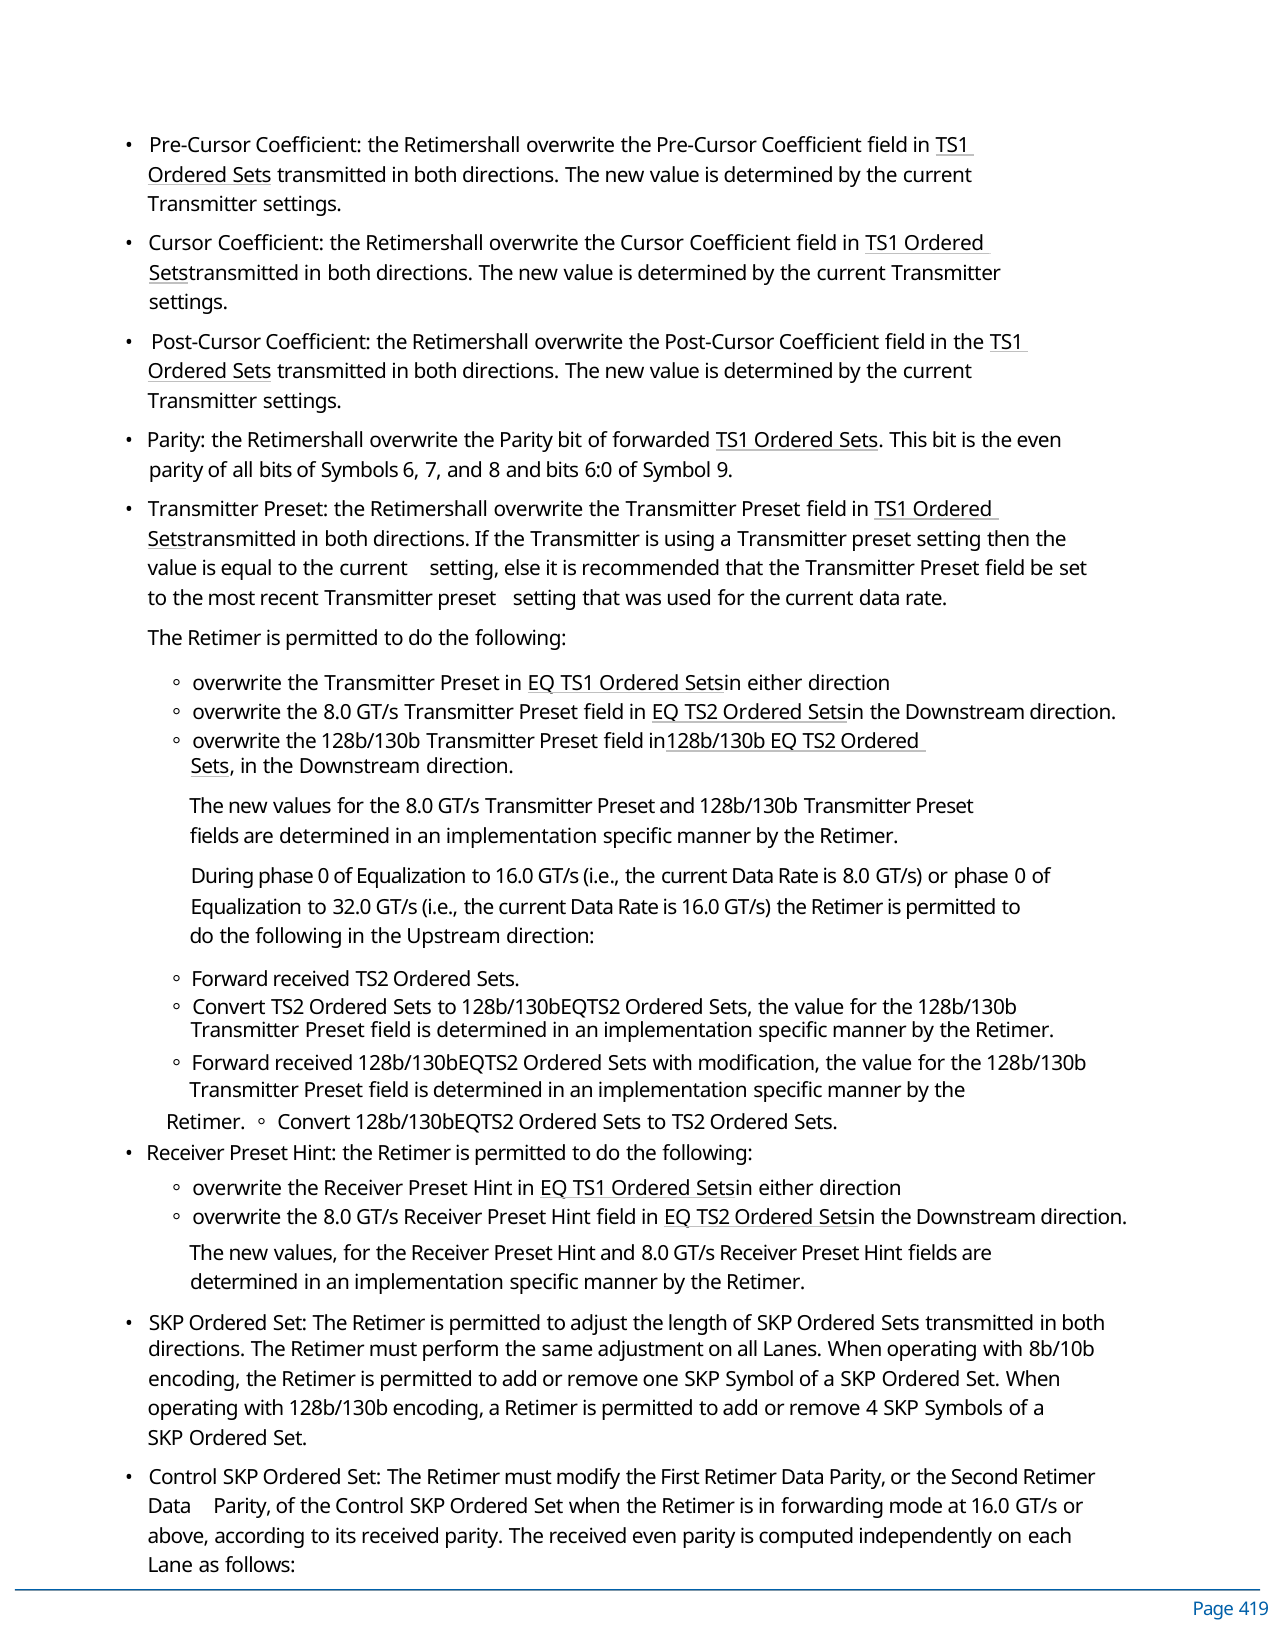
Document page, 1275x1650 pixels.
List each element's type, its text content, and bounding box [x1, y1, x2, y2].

picture [14, 1589, 1261, 1593]
text 。 Forward received 128b/130bEQTS2 Ordered Sets with modification, the value for the 128b/130b [166, 1054, 1273, 1074]
text • SKP Ordered Set: The Retimer is permitted to adjust the length of SKP Ordered Sets transmitted in both [125, 1312, 1273, 1338]
text During phase 0 of Equalization to 16.0 GT/s (i.e., the current Data Rate is 8.0 GT/s) or phase 0 of [191, 866, 1273, 892]
text 。 overwrite the 8.0 GT/s Receiver Preset Hint field in EQ TS2 Ordered Setsin the Downstream direction. [166, 1203, 1273, 1229]
text Transmitter Preset field is determined in an implementation specific manner by the Retimer. 。 Convert 128b/130bEQTS2 Ordered Sets to TS2 Ordered Sets. [166, 1075, 984, 1136]
text The new values for the 8.0 GT/s Transmitter Preset and 128b/130b Transmitter Preset fields are determined in an implementation specific manner by the Retimer. [189, 791, 1002, 849]
text The Retimer is permitted to do the following: [147, 628, 1273, 654]
text 。 Forward received TS2 Ordered Sets. [166, 966, 1273, 992]
text 。 Convert TS2 Ordered Sets to 128b/130bEQTS2 Ordered Sets, the value for the 128b/130b Transmitter Preset field is determined in an implementation specific manner by the Retimer. [166, 995, 1063, 1044]
text • Transmitter Preset: the Retimershall overwrite the Transmitter Preset field in TS1 Ordered Setstransmitted in both directions. If the Transmitter is using a Transmitter preset setting then the value is equal to the current setting, else it is recommended that the Transmitter Preset field be set to the most recent Transmitter preset setting that was used for the current data rate. [125, 494, 1091, 611]
text • Control SKP Ordered Set: The Retimer must modify the First Retimer Data Parity, or the Second Retimer Data Parity, of the Control SKP Ordered Set when the Retimer is in forwarding mode at 16.0 GT/s or above, according to its received parity. The received even parity is computed independently on each Lane as follows: [125, 1462, 1103, 1579]
text The new values, for the Receiver Preset Hint and 8.0 GT/s Receiver Preset Hint fields are determined in an implementation specific manner by the Retimer. [189, 1238, 1044, 1296]
text • Cursor Coefficient: the Retimershall overwrite the Cursor Coefficient field in TS1 Ordered Setstransmitted in both directions. The new value is determined by the current Transmitter settings. [125, 228, 1082, 316]
text directions. The Retimer must perform the same adjustment on all Lanes. When operating with 8b/10b [148, 1338, 1273, 1364]
text • Post-Cursor Coefficient: the Retimershall overwrite the Post-Cursor Coefficient field in the TS1 Ordered Sets transmitted in both directions. The new value is determined by the current Transmitter settings. [125, 327, 1076, 414]
text encoding, the Retimer is permitted to add or remove one SKP Symbol of a SKP Ordered Set. When operating with 128b/130b encoding, a Retimer is permitted to add or remove 4 SKP Symbols of a SKP Ordered Set. [147, 1364, 1078, 1451]
text 。 overwrite the Transmitter Preset in EQ TS1 Ordered Setsin either direction [166, 669, 1273, 696]
text Equalization to 32.0 GT/s (i.e., the current Data Rate is 16.0 GT/s) the Retimer is permitted to do the following in the Upstream direction: [189, 892, 1035, 949]
text 。 overwrite the 8.0 GT/s Transmitter Preset field in EQ TS2 Ordered Setsin the Downstream direction. [166, 698, 1273, 725]
text • Pre-Cursor Coefficient: the Retimershall overwrite the Pre-Cursor Coefficient field in TS1 Ordered Sets transmitted in both directions. The new value is determined by the current Transmitter settings. [125, 130, 1027, 218]
text • Parity: the Retimershall overwrite the Parity bit of forwarded TS1 Ordered Sets. This bit is the even parity of all bits of Symbols 6, 7, and 8 and bits 6:0 of Symbol 9. [125, 425, 1098, 483]
text 。 overwrite the Receiver Preset Hint in EQ TS1 Ordered Setsin either direction [166, 1174, 1273, 1200]
text 。 overwrite the 128b/130b Transmitter Preset field in128b/130b EQ TS2 Ordered Sets, in the Downstream direction. [166, 727, 966, 780]
text • Receiver Preset Hint: the Retimer is permitted to do the following: [125, 1143, 1273, 1169]
